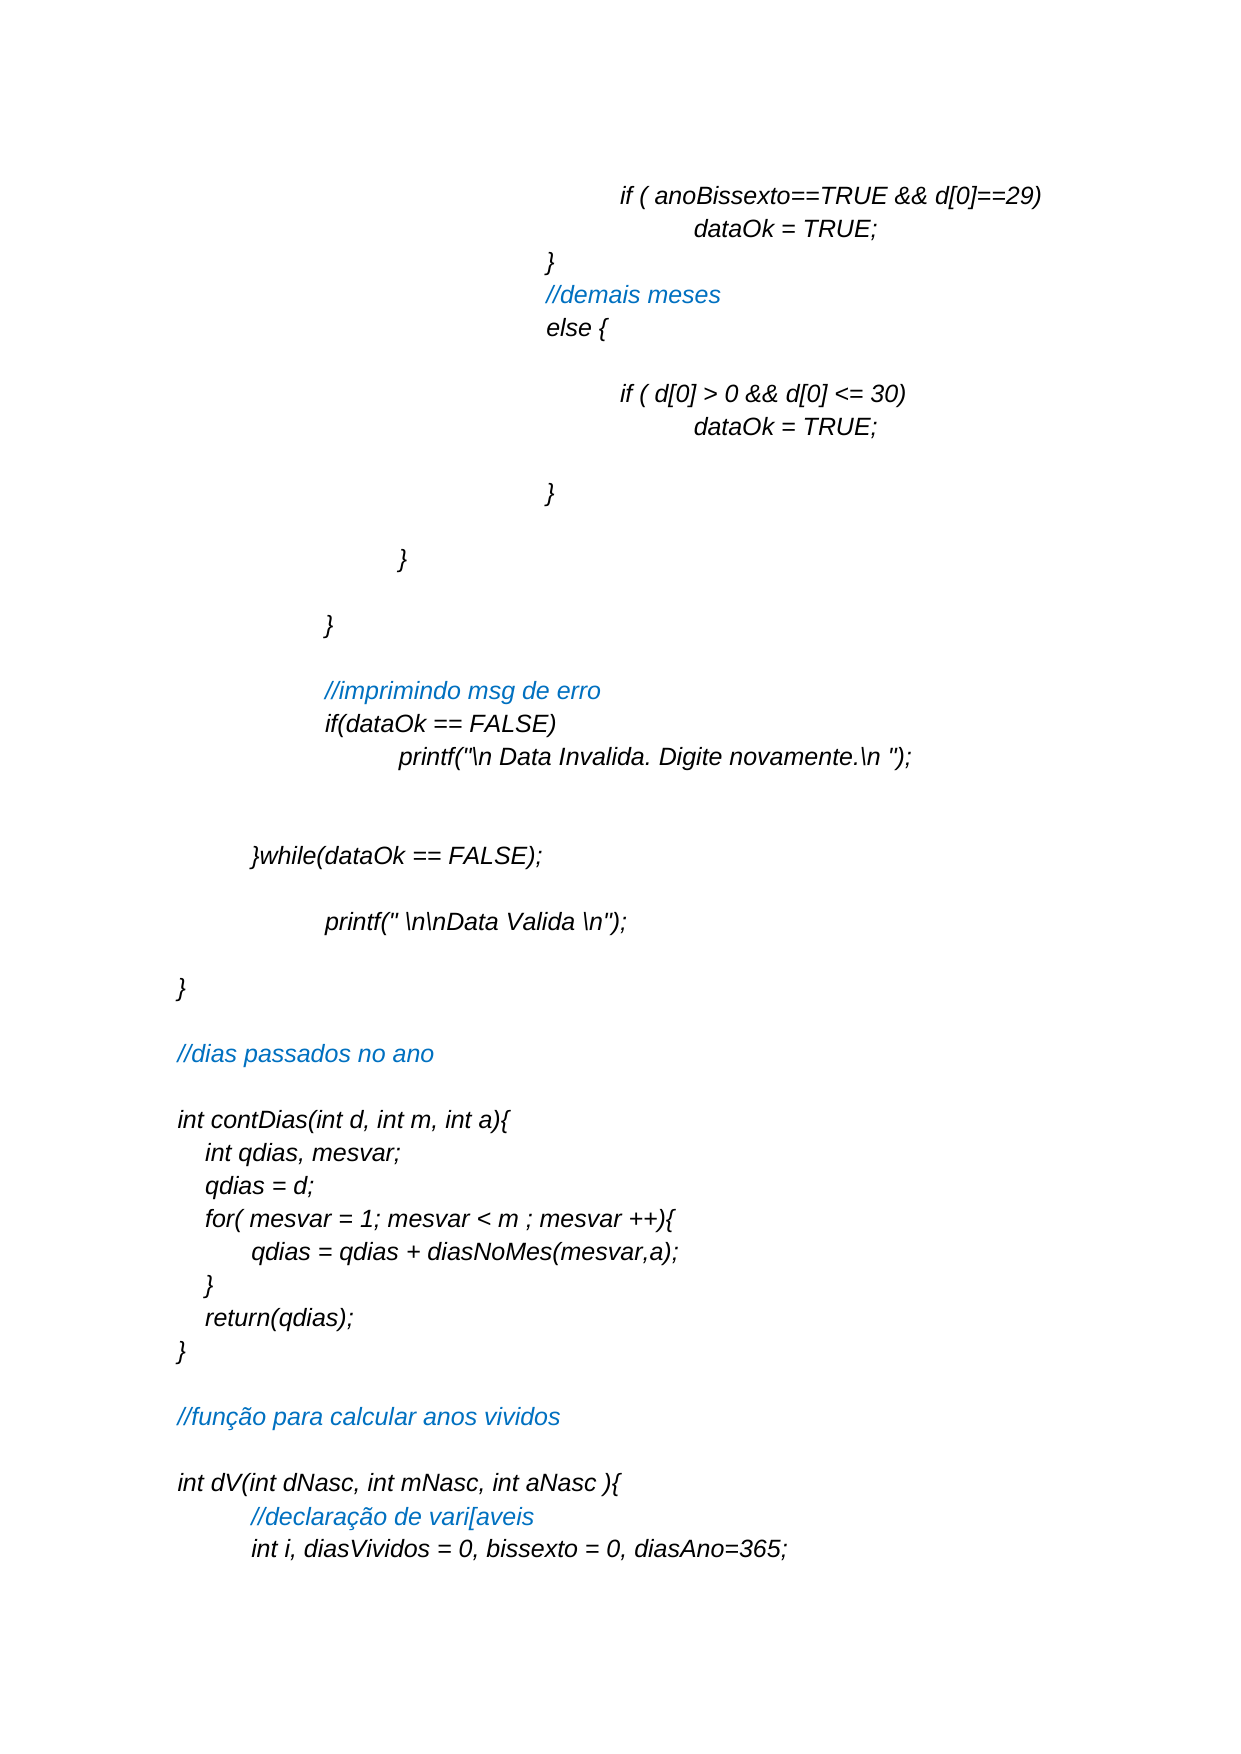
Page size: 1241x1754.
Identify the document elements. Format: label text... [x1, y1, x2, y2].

text qdias = d; [177, 1171, 1063, 1200]
text } [177, 478, 1063, 507]
text int i, diasVividos = 0, bissexto = 0, diasAno=365; [177, 1534, 1063, 1563]
text return(qdias); [177, 1303, 1063, 1332]
text if ( anoBissexto==TRUE && d[0]==29) [177, 181, 1063, 209]
text if ( d[0] > 0 && d[0] <= 30) [177, 379, 1063, 407]
text //função para calcular anos vividos [177, 1402, 1063, 1431]
text } [177, 247, 1063, 275]
text dataOk = TRUE; [177, 412, 1063, 441]
text else { [177, 313, 1063, 341]
text int dV(int dNasc, int mNasc, int aNasc ){ [177, 1468, 1063, 1497]
text int contDias(int d, int m, int a){ [177, 1105, 1063, 1134]
text for( mesvar = 1; mesvar < m ; mesvar ++){ [177, 1204, 1063, 1233]
text }while(dataOk == FALSE); [177, 841, 1063, 870]
text } [177, 544, 1063, 573]
text if(dataOk == FALSE) [177, 709, 1063, 738]
text printf(" \n\nData Valida \n"); [177, 907, 1063, 936]
text qdias = qdias + diasNoMes(mesvar,a); [177, 1237, 1063, 1266]
text dataOk = TRUE; [177, 214, 1063, 242]
text //dias passados no ano [177, 1039, 1063, 1068]
text //declaração de vari[aveis [177, 1501, 1063, 1530]
text int qdias, mesvar; [177, 1138, 1063, 1167]
text printf("\n Data Invalida. Digite novamente.\n "); [177, 742, 1063, 771]
text //demais meses [177, 280, 1063, 308]
text } [177, 1270, 1063, 1299]
text } [177, 1336, 1063, 1365]
text } [177, 973, 1063, 1002]
text //imprimindo msg de erro [177, 676, 1063, 705]
text } [177, 610, 1063, 639]
